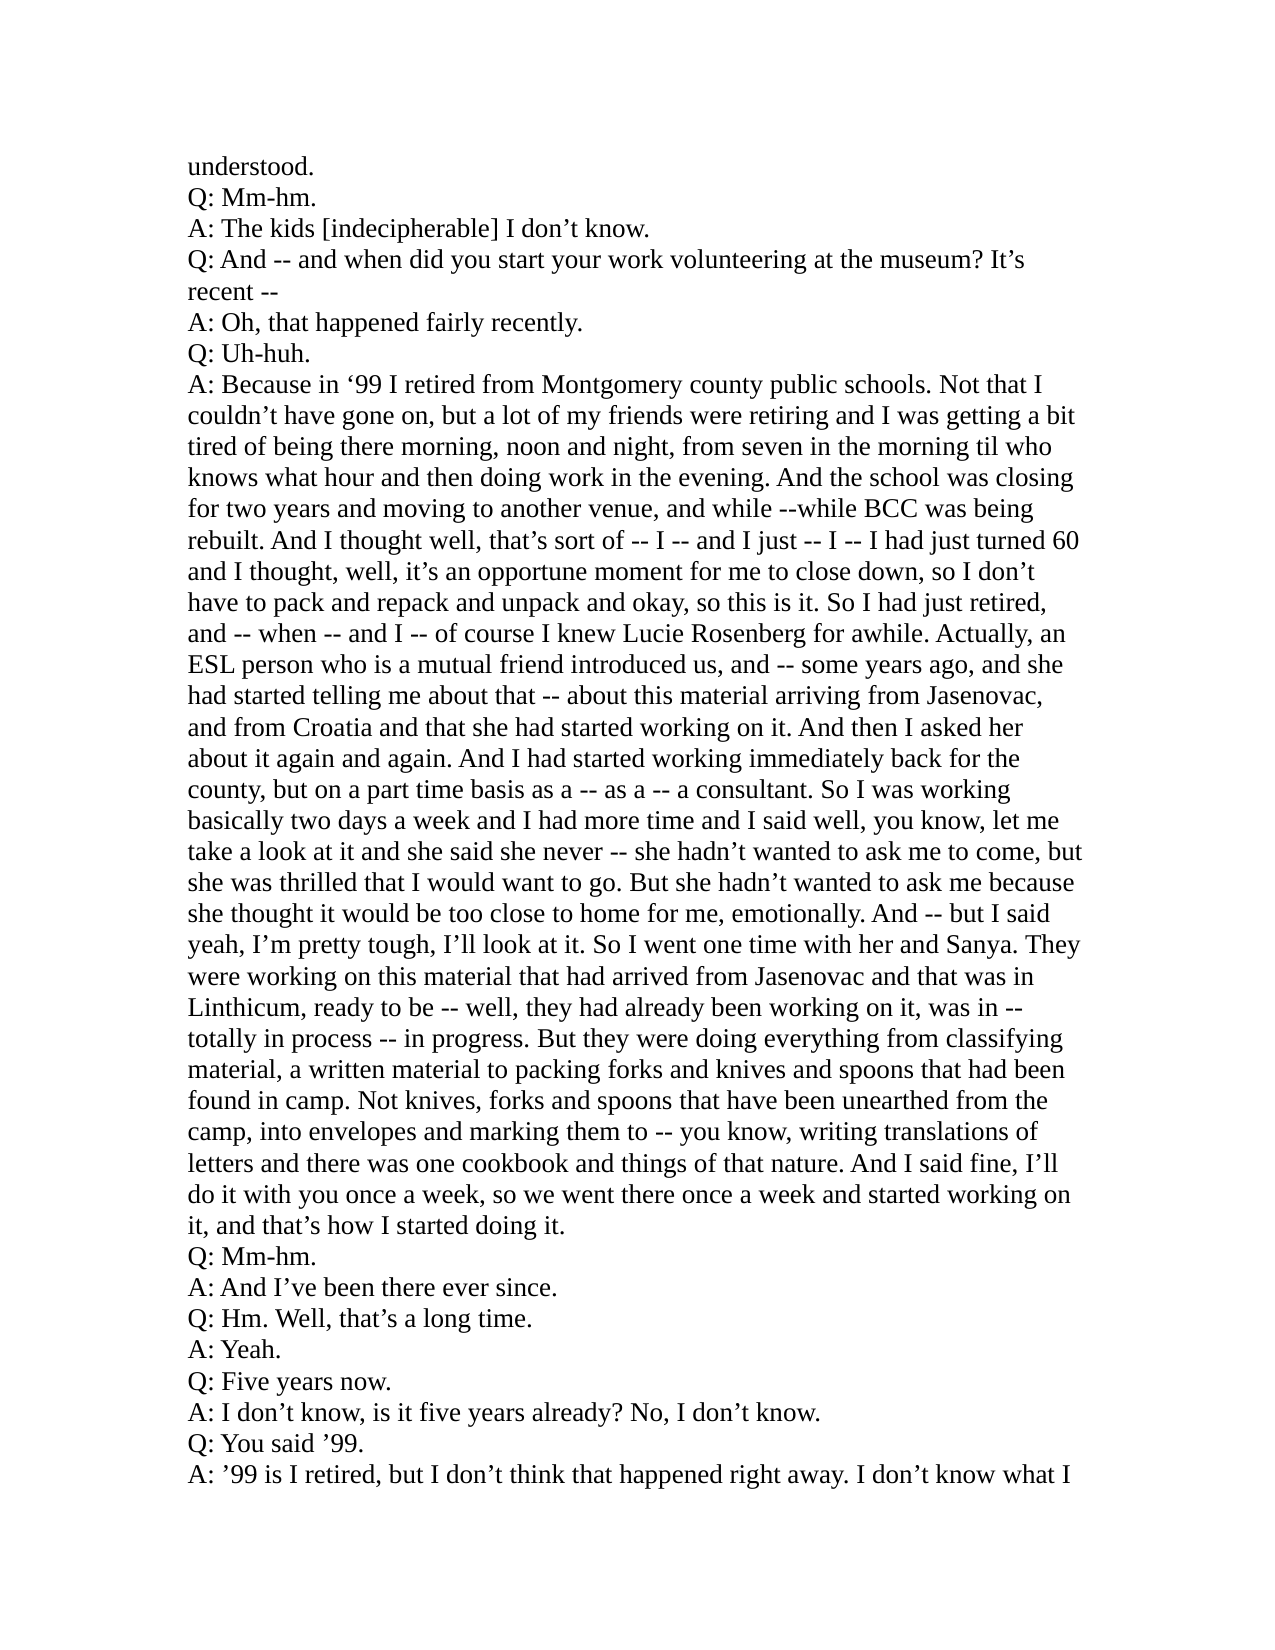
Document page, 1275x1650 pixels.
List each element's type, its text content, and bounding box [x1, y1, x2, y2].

text Q: Mm-hm. [187, 1365, 1087, 1396]
text Q: Uh-huh. [187, 461, 1087, 493]
text Q: Mm-hm. [187, 306, 1087, 337]
text Q: And -- and when did you start your work volunteering at the museum? It’s recent -- [187, 368, 1087, 430]
text A: The kids [indecipherable] I don’t know. [187, 337, 1087, 368]
text A: And I’ve been there ever since. [187, 1396, 1087, 1427]
text Q: Hm. Well, that’s a long time. [187, 1427, 1087, 1458]
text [187, 150, 1087, 306]
text A: Oh, that happened fairly recently. [187, 430, 1087, 461]
text A: Yeah. [187, 1458, 1087, 1489]
text A: Because in ‘99 I retired from Montgomery county public schools. Not that I couldn’t have gone on, but a lot of my friends were retiring and I was getting a bit tired of being there morning, noon and night, from seven in the morning til who knows what hour and then doing work in the evening. And the school was closing for two years and moving to another venue, and while --while BCC was being rebuilt. And I thought well, that’s sort of -- I -- and I just -- I -- I had just turned 60 and I thought, well, it’s an opportune moment for me to close down, so I don’t have to pack and repack and unpack and okay, so this is it. So I had just retired, and -- when -- and I -- of course I knew Lucie Rosenberg for awhile. Actually, an ESL person who is a mutual friend introduced us, and -- some years ago, and she had started telling me about that -- about this material arriving from Jasenovac, and from Croatia and that she had started working on it. And then I asked her about it again and again. And I had started working immediately back for the county, but on a part time basis as a -- as a -- a consultant. So I was working basically two days a week and I had more time and I said well, you know, let me take a look at it and she said she never -- she hadn’t wanted to ask me to come, but she was thrilled that I would want to go. But she hadn’t wanted to ask me because she thought it would be too close to home for me, emotionally. And -- but I said yeah, I’m pretty tough, I’ll look at it. So I went one time with her and Sanya. They were working on this material that had arrived from Jasenovac and that was in Linthicum, ready to be -- well, they had already been working on it, was in -- totally in process -- in progress. But they were doing everything from classifying material, a written material to packing forks and knives and spoons that had been found in camp. Not knives, forks and spoons that have been unearthed from the camp, into envelopes and marking them to -- you know, writing translations of letters and there was one cookbook and things of that nature. And I said fine, I’ll do it with you once a week, so we went there once a week and started working on it, and that’s how I started doing it. [187, 493, 1087, 1365]
